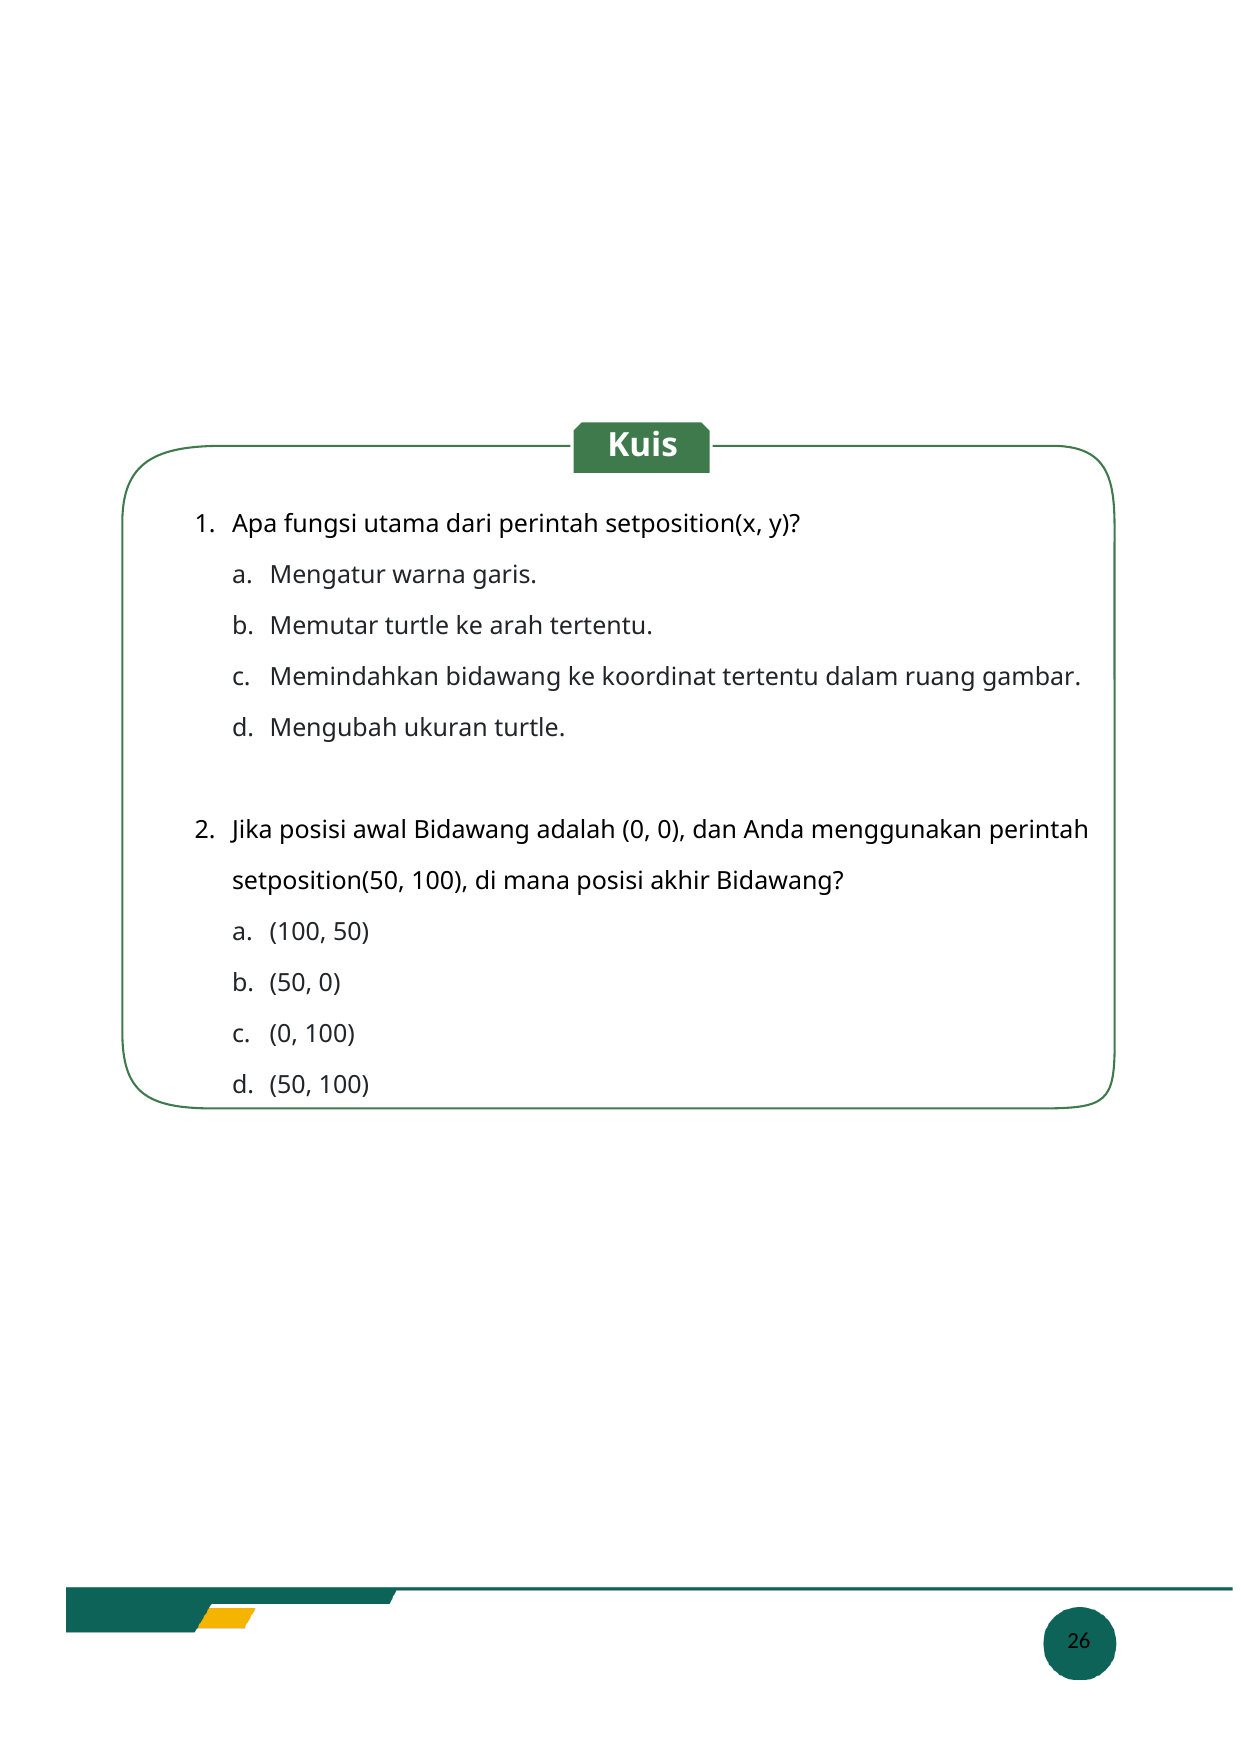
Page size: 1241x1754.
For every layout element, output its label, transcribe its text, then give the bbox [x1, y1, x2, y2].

list Jika posisi awal Bidawang adalah (0, 0), dan Anda menggunakan perintah setposition(50, 100), di mana posisi akhir Bidawang? [194, 812, 1090, 897]
list (0, 100) [232, 1016, 1090, 1050]
list Memindahkan bidawang ke koordinat tertentu dalam ruang gambar. [232, 659, 1090, 693]
list Memutar turtle ke arah tertentu. [232, 608, 1090, 642]
list (50, 0) [232, 965, 1090, 999]
picture [66, 1578, 1233, 1708]
list Mengatur warna garis. [232, 557, 1090, 591]
list (100, 50) [232, 914, 1090, 948]
list Apa fungsi utama dari perintah setposition(x, y)? [194, 506, 1090, 540]
text Kuis [194, 421, 1090, 466]
list Mengubah ukuran turtle. [232, 710, 1090, 744]
list (50, 100) [232, 1067, 1090, 1101]
